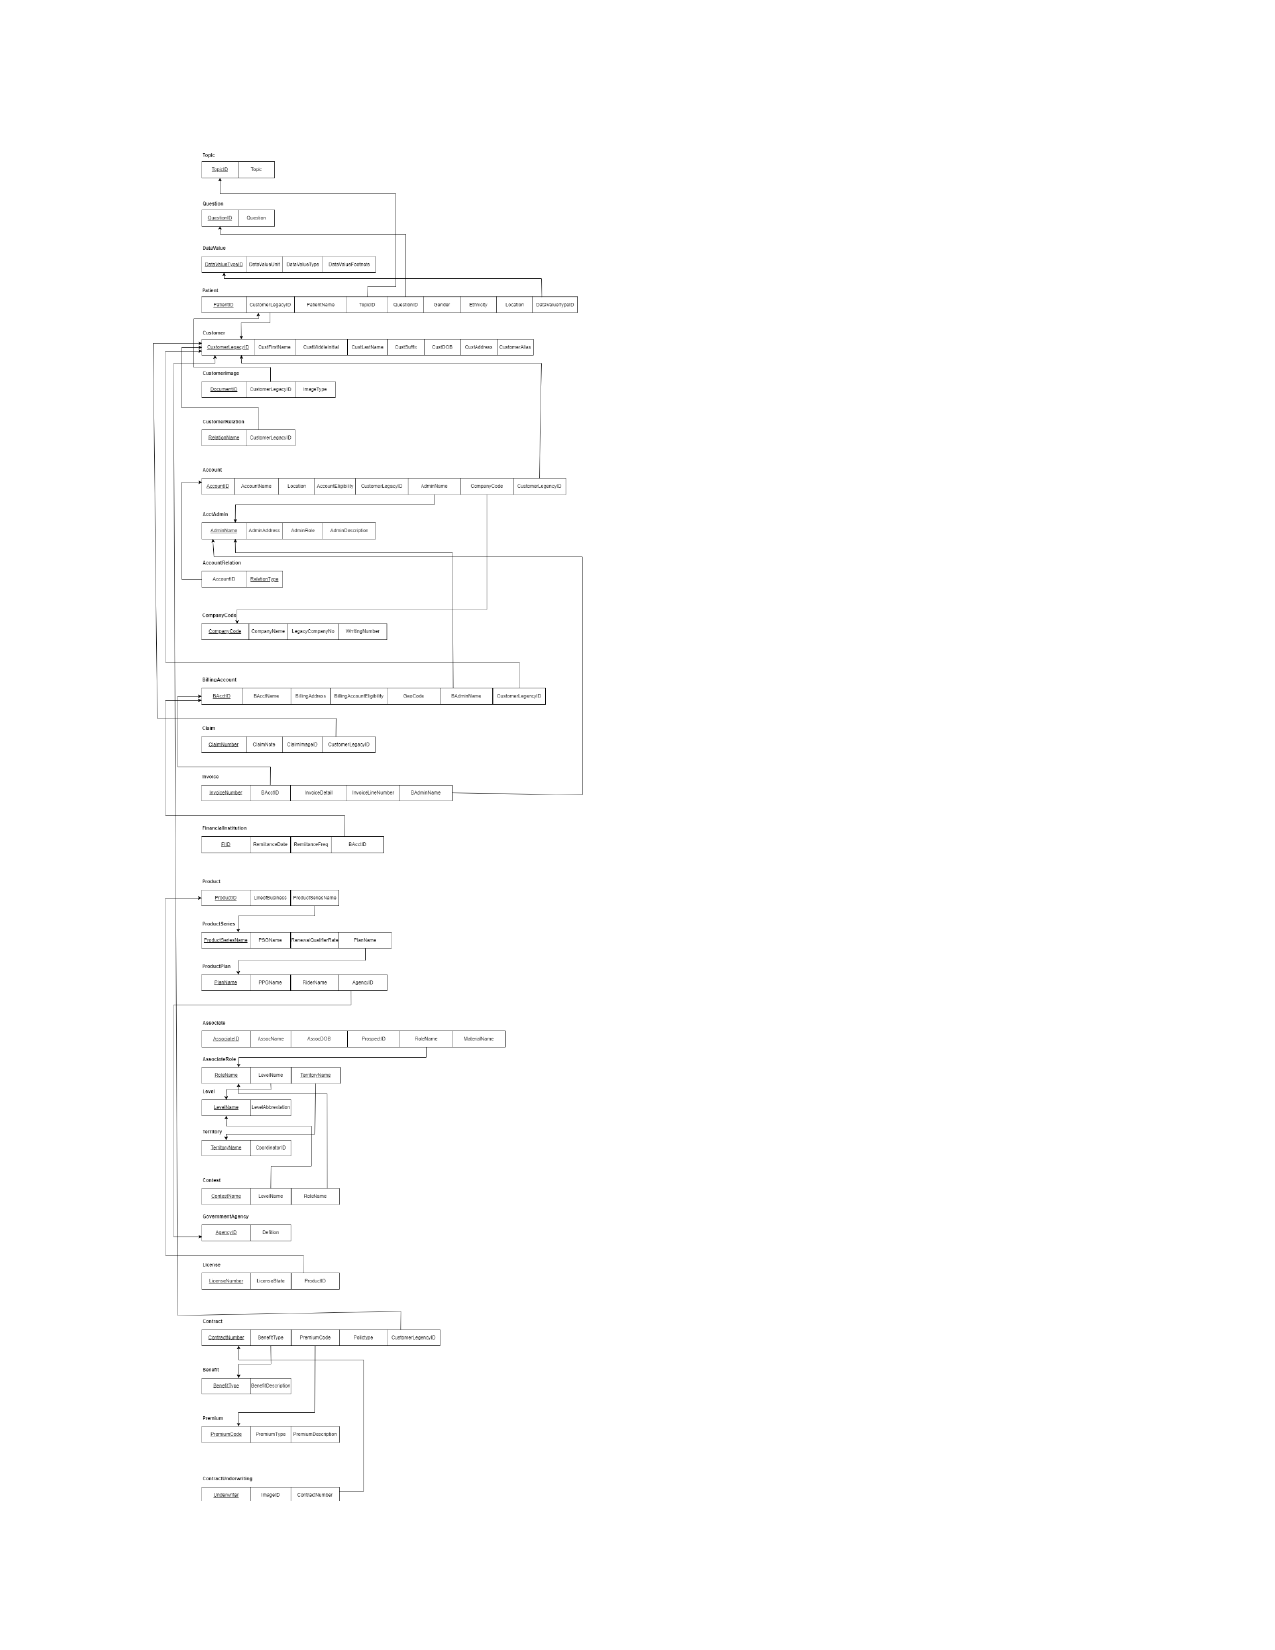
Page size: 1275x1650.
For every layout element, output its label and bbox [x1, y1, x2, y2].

picture [150, 150, 586, 1501]
